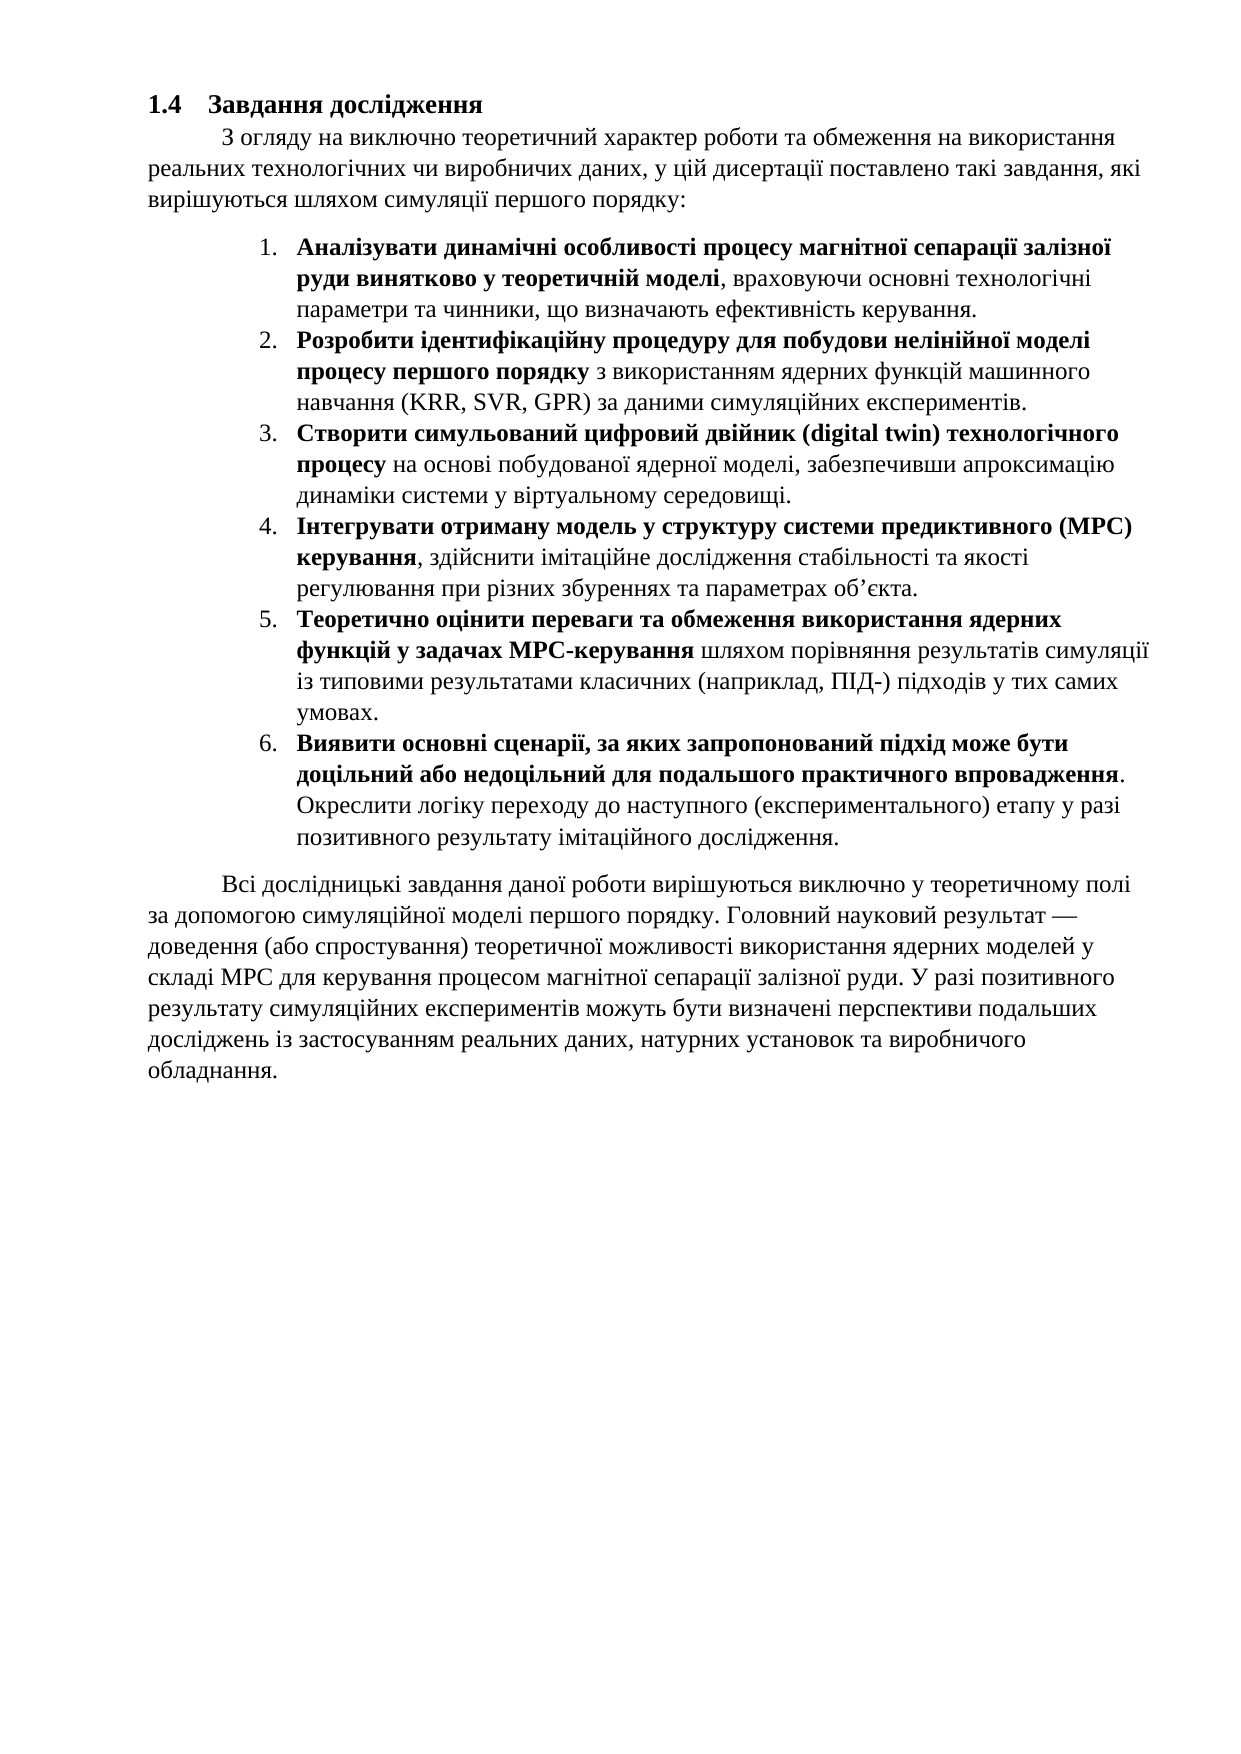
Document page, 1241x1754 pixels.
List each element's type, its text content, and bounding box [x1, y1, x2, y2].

list Теоретично оцінити переваги та обмеження використання ядерних функцій у задачах MPC-керування шляхом порівняння результатів симуляції із типовими результатами класичних (наприклад, ПІД-) підходів у тих самих умовах. [259, 604, 1152, 726]
list Аналізувати динамічні особливості процесу магнітної сепарації залізної руди винятково у теоретичній моделі, враховуючи основні технологічні параметри та чинники, що визначають ефективність керування. [259, 232, 1152, 323]
list Інтегрувати отриману модель у структуру системи предиктивного (MPC) керування, здійснити імітаційне дослідження стабільності та якості регулювання при різних збуреннях та параметрах об’єкта. [259, 511, 1152, 602]
text Всі дослідницькі завдання даної роботи вирішуються виключно у теоретичному полі за допомогою симуляційної моделі першого порядку. Головний науковий результат — доведення (або спростування) теоретичної можливості використання ядерних моделей у складі MPC для керування процесом магнітної сепарації залізної руди. У разі позитивного результату симуляційних експериментів можуть бути визначені перспективи подальших досліджень із застосуванням реальних даних, натурних установок та виробничого обладнання. [148, 869, 1152, 1084]
list Створити симульований цифровий двійник (digital twin) технологічного процесу на основі побудованої ядерної моделі, забезпечивши апроксимацію динаміки системи у віртуальному середовищі. [259, 418, 1152, 509]
list Виявити основні сценарії, за яких запропонований підхід може бути доцільний або недоцільний для подальшого практичного впровадження. Окреслити логіку переходу до наступного (експериментального) етапу у разі позитивного результату імітаційного дослідження. [259, 728, 1152, 850]
text З огляду на виключно теоретичний характер роботи та обмеження на використання реальних технологічних чи виробничих даних, у цій дисертації поставлено такі завдання, які вирішуються шляхом симуляції першого порядку: [148, 122, 1152, 213]
list Розробити ідентифікаційну процедуру для побудови нелінійної моделі процесу першого порядку з використанням ядерних функцій машинного навчання (KRR, SVR, GPR) за даними симуляційних експериментів. [259, 325, 1152, 416]
subtitle Завдання дослідження [148, 88, 1152, 120]
